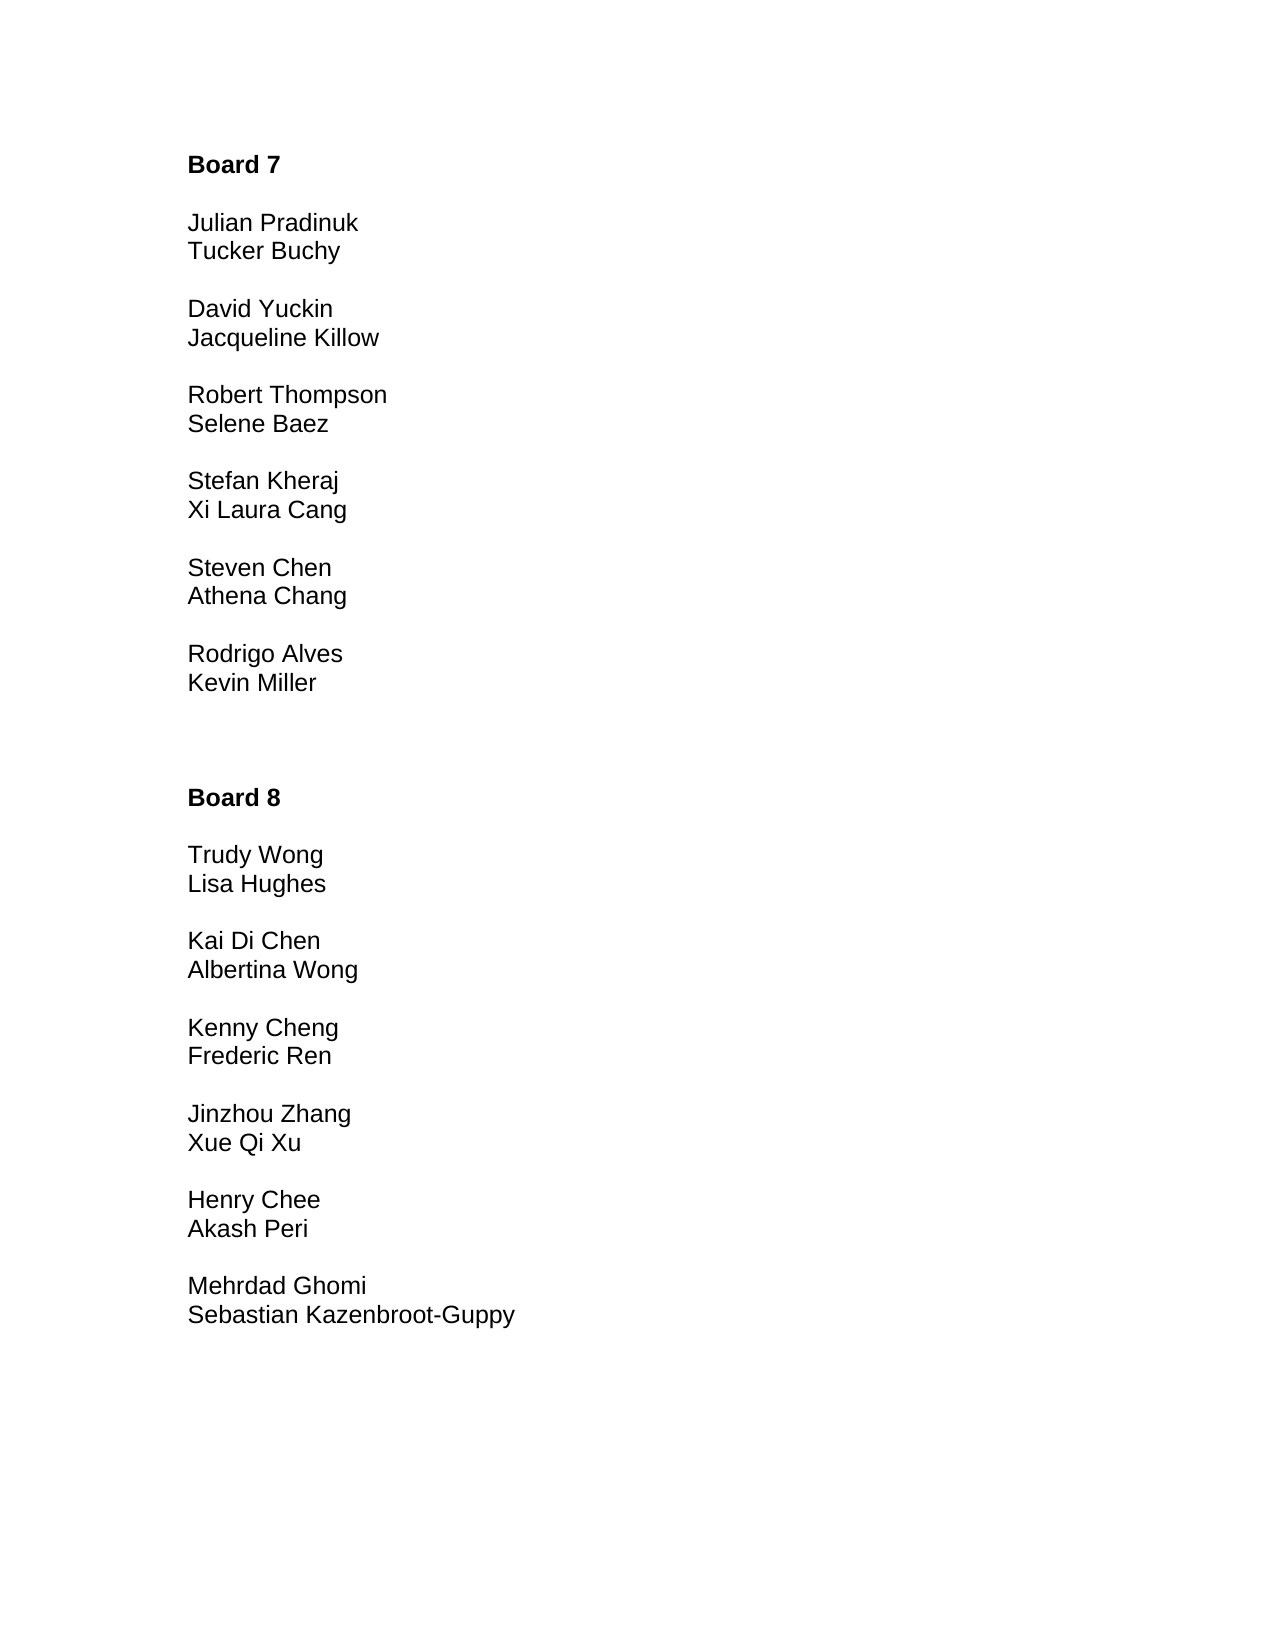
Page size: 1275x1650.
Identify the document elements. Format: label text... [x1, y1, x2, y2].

text Board 8 [187, 782, 1087, 811]
text Steven Chen [187, 552, 1087, 581]
text Xue Qi Xu [187, 1127, 1087, 1156]
text Kevin Miller [187, 667, 1087, 696]
text Trudy Wong [187, 840, 1087, 869]
text Kenny Cheng [187, 1012, 1087, 1041]
text David Yuckin [187, 294, 1087, 322]
text Rodrigo Alves [187, 639, 1087, 667]
text Lisa Hughes [187, 869, 1087, 897]
text Stefan Kheraj [187, 466, 1087, 495]
text Robert Thompson [187, 380, 1087, 409]
text Albertina Wong [187, 955, 1087, 984]
text Selene Baez [187, 409, 1087, 437]
text Henry Chee [187, 1185, 1087, 1214]
text Sebastian Kazenbroot-Guppy [187, 1300, 1087, 1329]
text Kai Di Chen [187, 926, 1087, 955]
text Julian Pradinuk [187, 207, 1087, 236]
text Tucker Buchy [187, 236, 1087, 265]
text Athena Chang [187, 581, 1087, 610]
text Jinzhou Zhang [187, 1099, 1087, 1127]
text Board 7 [187, 150, 1087, 179]
text Frederic Ren [187, 1041, 1087, 1070]
text Mehrdad Ghomi [187, 1271, 1087, 1300]
text Jacqueline Killow [187, 322, 1087, 351]
text Akash Peri [187, 1214, 1087, 1242]
text Xi Laura Cang [187, 495, 1087, 524]
